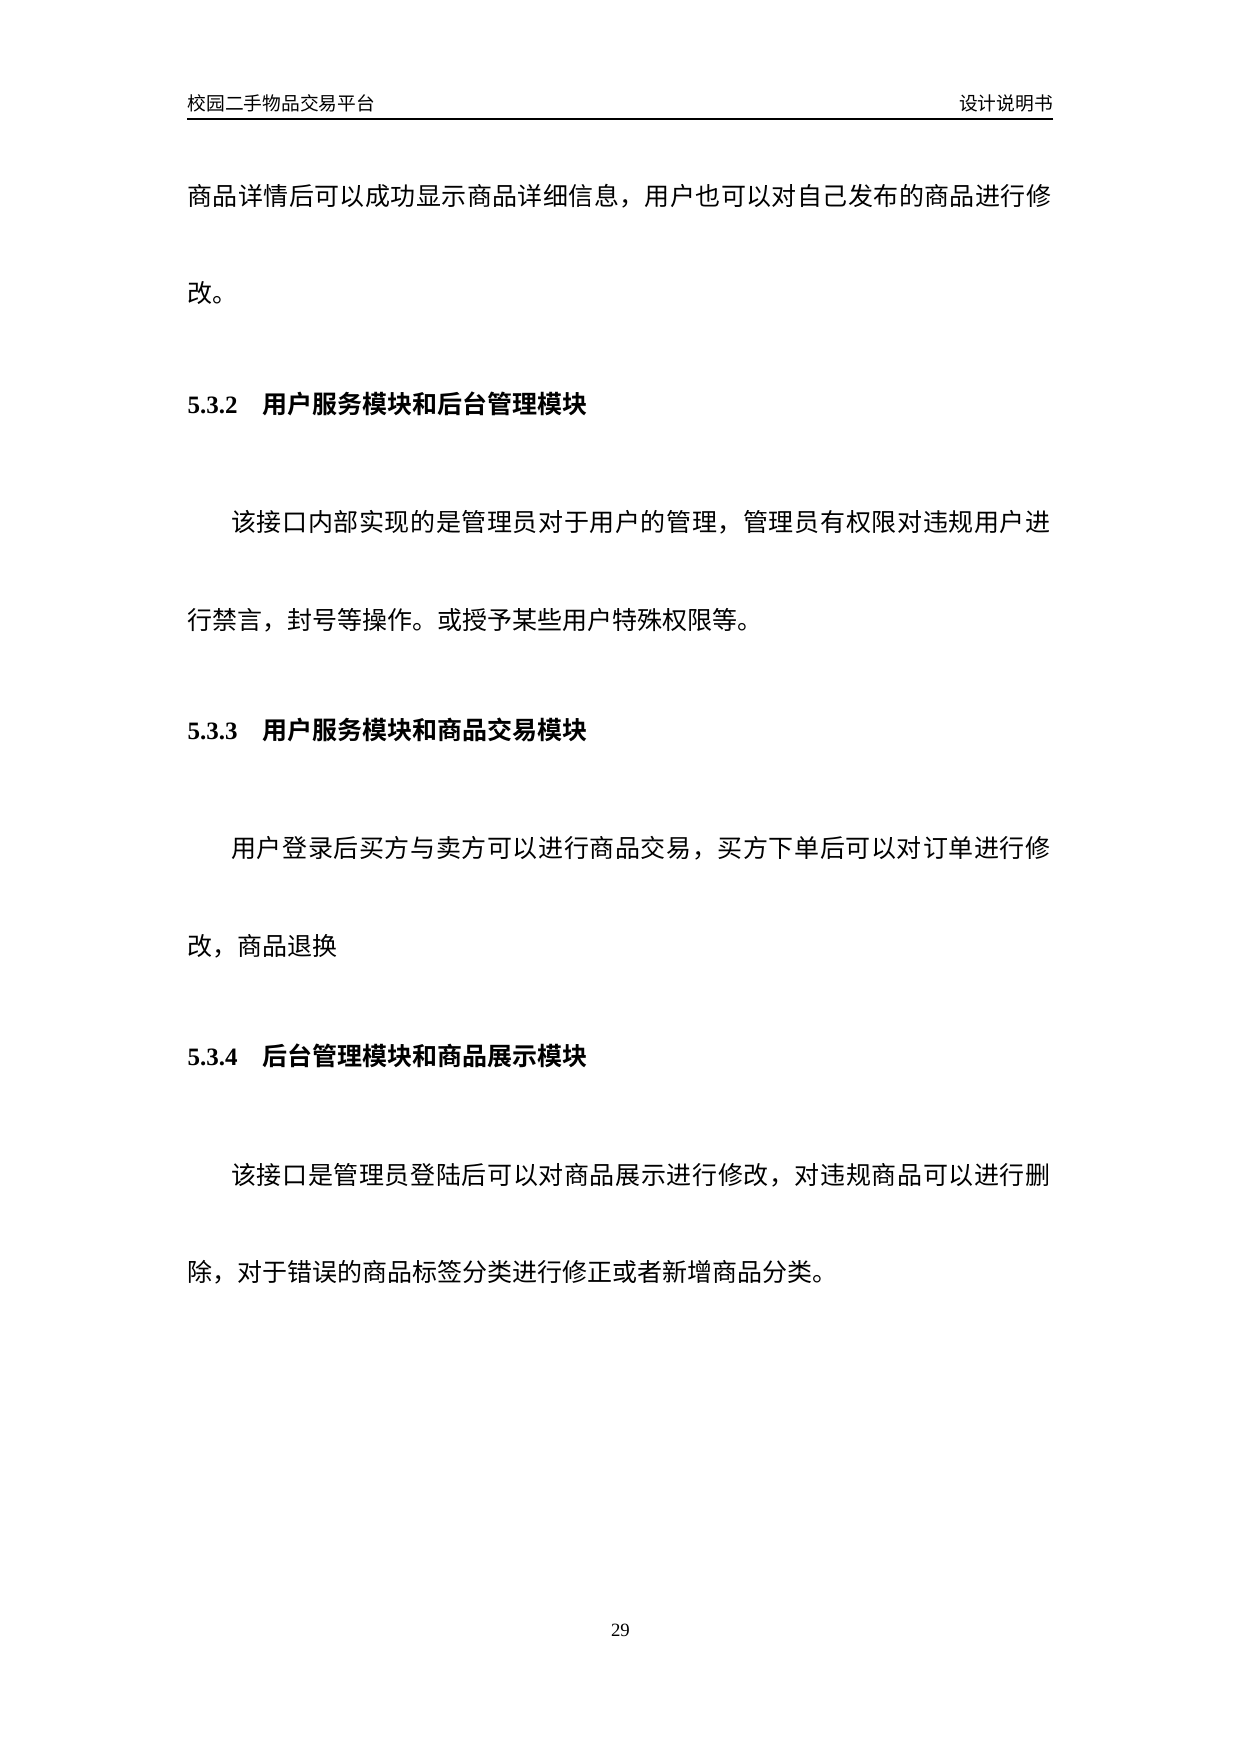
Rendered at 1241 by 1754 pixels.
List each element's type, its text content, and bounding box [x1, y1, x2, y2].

text 该接口是管理员登陆后可以对商品展示进行修改，对违规商品可以进行删除，对于错误的商品标签分类进行修正或者新增商品分类。 [187, 1141, 1053, 1303]
subtitle 用户服务模块和后台管理模块 [187, 370, 1053, 435]
subtitle 用户服务模块和商品交易模块 [187, 696, 1053, 761]
text 用户登录后买方与卖方可以进行商品交易，买方下单后可以对订单进行修改，商品退换 [187, 814, 1053, 977]
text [187, 162, 1053, 324]
text 该接口内部实现的是管理员对于用户的管理，管理员有权限对违规用户进行禁言，封号等操作。或授予某些用户特殊权限等。 [187, 488, 1053, 651]
subtitle 后台管理模块和商品展示模块 [187, 1022, 1053, 1087]
